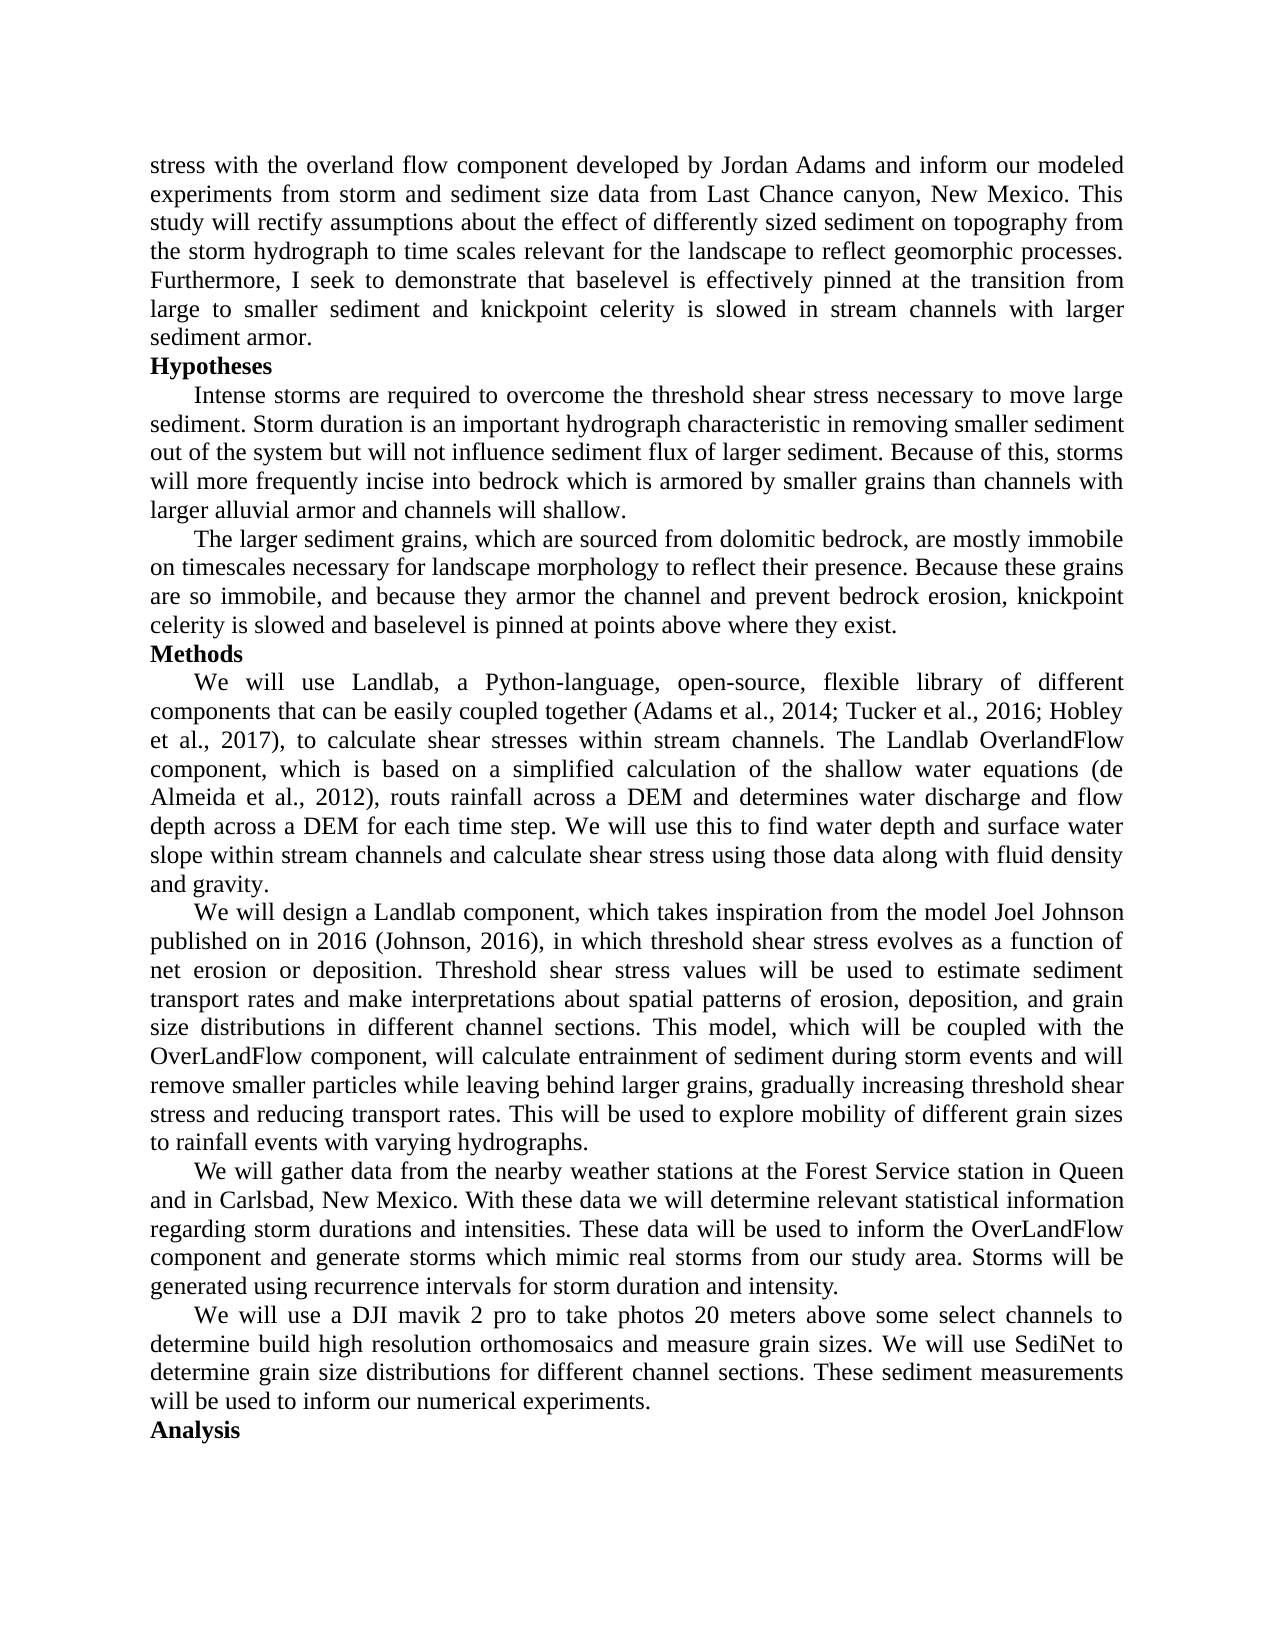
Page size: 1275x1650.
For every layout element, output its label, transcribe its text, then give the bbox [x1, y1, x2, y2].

text Methods [150, 639, 1125, 667]
text We will use Landlab, a Python-language, open-source, flexible library of different components that can be easily coupled together (Adams et al., 2014; Tucker et al., 2016; Hobley et al., 2017), to calculate shear stresses within stream channels. The Landlab OverlandFlow component, which is based on a simplified calculation of the shallow water equations (de Almeida et al., 2012), routs rainfall across a DEM and determines water discharge and flow depth across a DEM for each time step. We will use this to find water depth and surface water slope within stream channels and calculate shear stress using those data along with fluid density and gravity. [150, 667, 1125, 897]
text Hypotheses [150, 351, 1125, 380]
text Intense storms are required to overcome the threshold shear stress necessary to move large sediment. Storm duration is an important hydrograph characteristic in removing smaller sediment out of the system but will not influence sediment flux of larger sediment. Because of this, storms will more frequently incise into bedrock which is armored by smaller grains than channels with larger alluvial armor and channels will shallow. [150, 380, 1125, 524]
text Analysis [150, 1415, 1125, 1444]
text The larger sediment grains, which are sourced from dolomitic bedrock, are mostly immobile on timescales necessary for landscape morphology to reflect their presence. Because these grains are so immobile, and because they armor the channel and prevent bedrock erosion, knickpoint celerity is slowed and baselevel is pinned at points above where they exist. [150, 524, 1125, 639]
